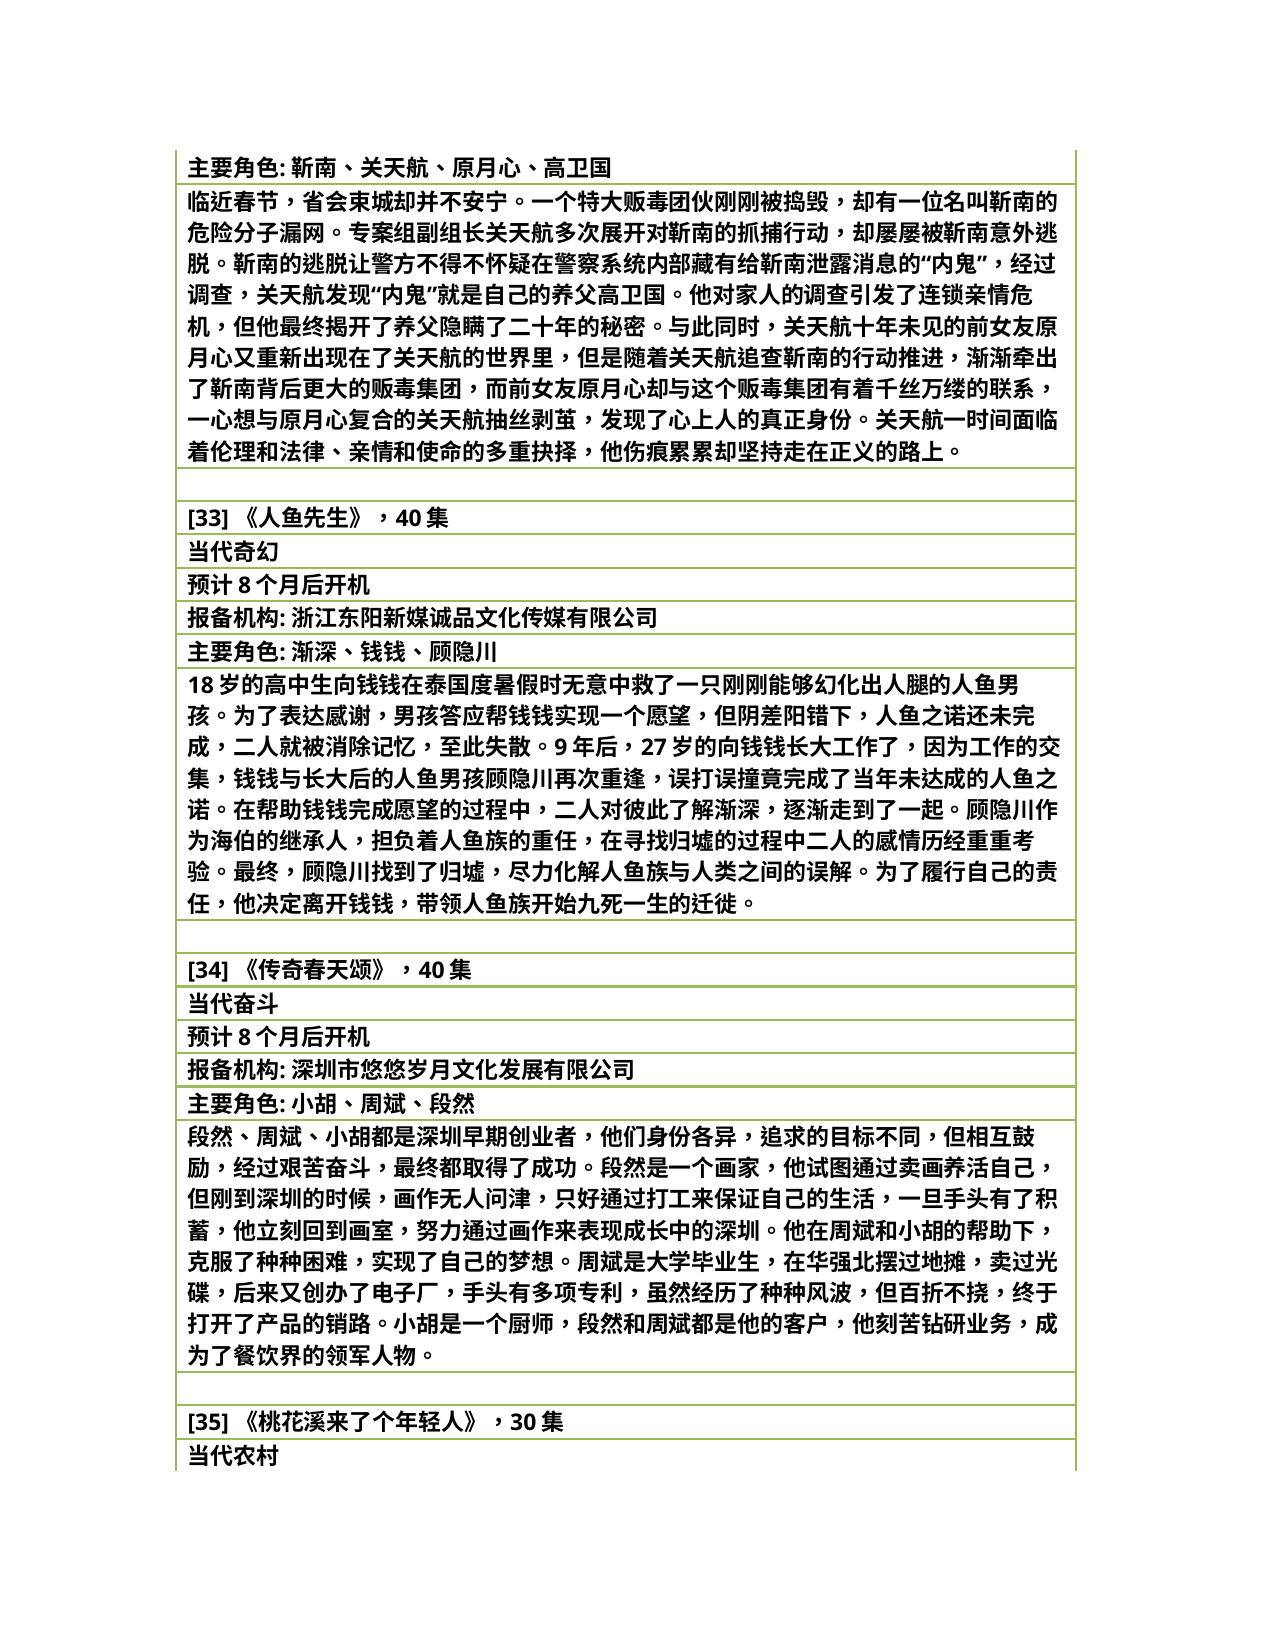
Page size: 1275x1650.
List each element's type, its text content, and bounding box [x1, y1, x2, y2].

table_cell 18岁的高中生向钱钱在泰国度暑假时无意中救了一只刚刚能够幻化出人腿的人鱼男孩。为了表达感谢，男孩答应帮钱钱实现一个愿望，但阴差阳错下，人鱼之诺还未完成，二人就被消除记忆，至此失散。9年后，27岁的向钱钱长大工作了，因为工作的交集，钱钱与长大后的人鱼男孩顾隐川再次重逢，误打误撞竟完成了当年未达成的人鱼之诺。在帮助钱钱完成愿望的过程中，二人对彼此了解渐深，逐渐走到了一起。顾隐川作为海伯的继承人，担负着人鱼族的重任，在寻找归墟的过程中二人的感情历经重重考验。最终，顾隐川找到了归墟，尽力化解人鱼族与人类之间的误解。为了履行自己的责任，他决定离开钱钱，带领人鱼族开始九死一生的迁徙。 [177, 669, 1075, 919]
table_cell [34] 《传奇春天颂》，40集 [177, 954, 1075, 985]
table_cell 主要角色: 渐深、钱钱、顾隐川 [177, 635, 1075, 667]
table_cell 当代奇幻 [177, 535, 1075, 567]
table_cell 报备机构: 深圳市悠悠岁月文化发展有限公司 [177, 1054, 1075, 1085]
table_cell 主要角色: 靳南、关天航、原月心、高卫国 [177, 150, 1075, 183]
table_cell 临近春节，省会束城却并不安宁。一个特大贩毒团伙刚刚被捣毁，却有一位名叫靳南的危险分子漏网。专案组副组长关天航多次展开对靳南的抓捕行动，却屡屡被靳南意外逃脱。靳南的逃脱让警方不得不怀疑在警察系统内部藏有给靳南泄露消息的“内鬼”，经过调查，关天航发现“内鬼”就是自己的养父高卫国。他对家人的调查引发了连锁亲情危机，但他最终揭开了养父隐瞒了二十年的秘密。与此同时，关天航十年未见的前女友原月心又重新出现在了关天航的世界里，但是随着关天航追查靳南的行动推进，渐渐牵出了靳南背后更大的贩毒集团，而前女友原月心却与这个贩毒集团有着千丝万缕的联系，一心想与原月心复合的关天航抽丝剥茧，发现了心上人的真正身份。关天航一时间面临着伦理和法律、亲情和使命的多重抉择，他伤痕累累却坚持走在正义的路上。 [177, 185, 1075, 467]
table_cell 报备机构: 浙江东阳新媒诚品文化传媒有限公司 [177, 602, 1075, 633]
table_cell 当代奋斗 [177, 988, 1075, 1019]
table_cell [35] 《桃花溪来了个年轻人》，30集 [177, 1406, 1075, 1437]
table_cell [177, 1373, 1075, 1404]
table_cell [33] 《人鱼先生》，40集 [177, 502, 1075, 533]
table_cell 当代农村 [177, 1440, 1075, 1471]
table_cell 预计8个月后开机 [177, 1021, 1075, 1052]
table_cell 主要角色: 小胡、周斌、段然 [177, 1088, 1075, 1119]
table_cell 段然、周斌、小胡都是深圳早期创业者，他们身份各异，追求的目标不同，但相互鼓励，经过艰苦奋斗，最终都取得了成功。段然是一个画家，他试图通过卖画养活自己，但刚到深圳的时候，画作无人问津，只好通过打工来保证自己的生活，一旦手头有了积蓄，他立刻回到画室，努力通过画作来表现成长中的深圳。他在周斌和小胡的帮助下，克服了种种困难，实现了自己的梦想。周斌是大学毕业生，在华强北摆过地摊，卖过光碟，后来又创办了电子厂，手头有多项专利，虽然经历了种种风波，但百折不挠，终于打开了产品的销路。小胡是一个厨师，段然和周斌都是他的客户，他刻苦钻研业务，成为了餐饮界的领军人物。 [177, 1121, 1075, 1371]
table_cell 预计8个月后开机 [177, 569, 1075, 600]
table_cell [177, 469, 1075, 500]
table_cell [177, 921, 1075, 952]
